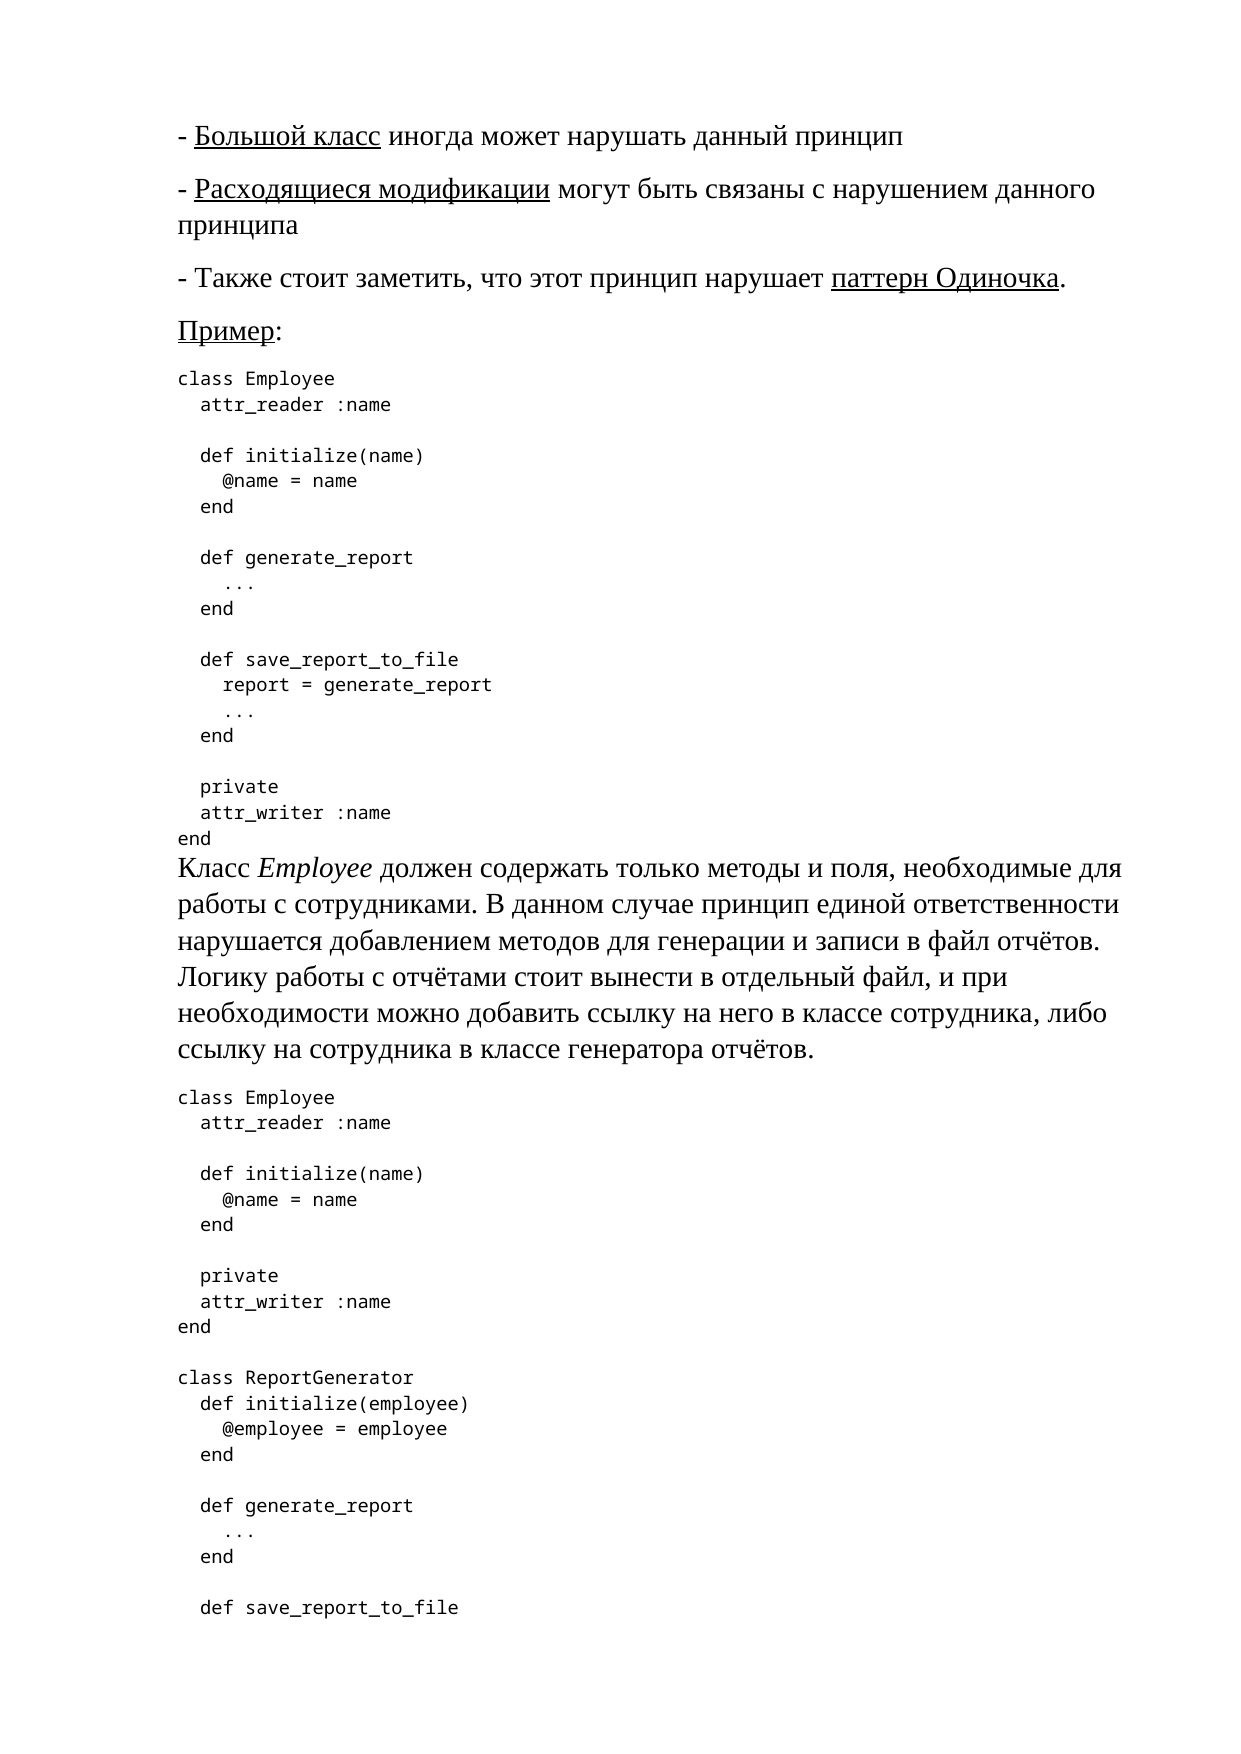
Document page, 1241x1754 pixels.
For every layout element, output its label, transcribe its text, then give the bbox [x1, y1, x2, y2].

text def generate_report [177, 1492, 1152, 1518]
text class Employee [177, 366, 1152, 391]
text attr_writer :name [177, 1288, 1152, 1314]
text def save_report_to_file [177, 1594, 1152, 1620]
text def generate_report [177, 544, 1152, 570]
text def initialize(employee) [177, 1390, 1152, 1416]
text class Employee [177, 1084, 1152, 1109]
text ... [177, 697, 1152, 723]
text def initialize(name) [177, 1161, 1152, 1186]
text @name = name [177, 468, 1152, 493]
text - Расходящиеся модификации могут быть связаны с нарушением данного принципа [177, 171, 1152, 241]
text end [177, 595, 1152, 621]
text end [177, 1314, 1152, 1339]
text def initialize(name) [177, 442, 1152, 468]
text end [177, 493, 1152, 519]
text end [177, 825, 1152, 850]
text end [177, 1212, 1152, 1237]
text - Также стоит заметить, что этот принцип нарушает паттерн Одиночка. [177, 260, 1152, 293]
text private [177, 1263, 1152, 1288]
text private [177, 774, 1152, 799]
text attr_reader :name [177, 391, 1152, 417]
text Класс Employee должен содержать только методы и поля, необходимые для работы с сотрудниками. В данном случае принцип единой ответственности нарушается добавлением методов для генерации и записи в файл отчётов. Логику работы с отчётами стоит вынести в отдельный файл, и при необходимости можно добавить ссылку на него в классе сотрудника, либо ссылку на сотрудника в классе генератора отчётов. [177, 850, 1152, 1065]
text attr_reader :name [177, 1109, 1152, 1135]
text report = generate_report [177, 672, 1152, 697]
text @name = name [177, 1186, 1152, 1212]
text Пример: [177, 313, 1152, 346]
text ... [177, 570, 1152, 595]
text class ReportGenerator [177, 1365, 1152, 1390]
text ... [177, 1518, 1152, 1543]
text end [177, 723, 1152, 748]
text end [177, 1441, 1152, 1467]
text def save_report_to_file [177, 646, 1152, 672]
text attr_writer :name [177, 799, 1152, 825]
text end [177, 1543, 1152, 1569]
text - Большой класс иногда может нарушать данный принцип [177, 118, 1152, 152]
text @employee = employee [177, 1416, 1152, 1441]
